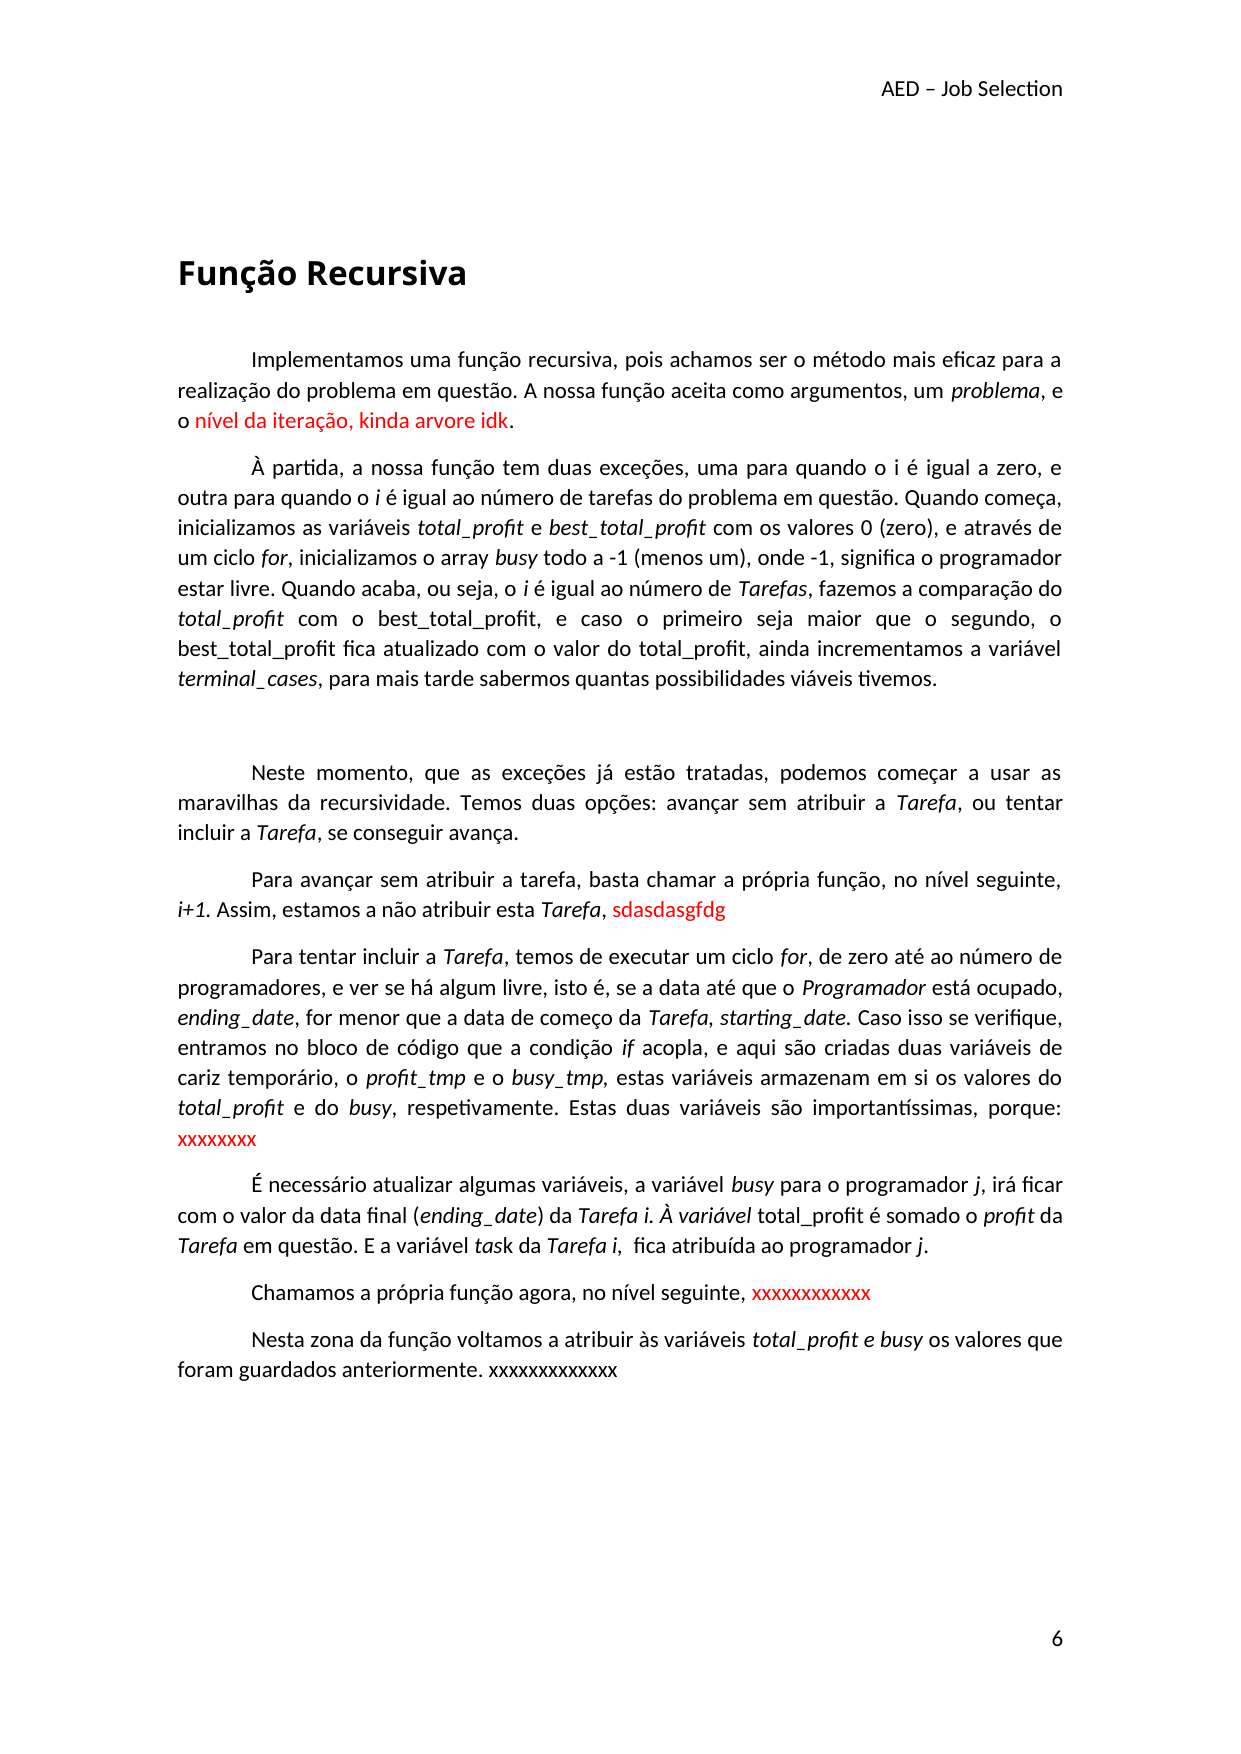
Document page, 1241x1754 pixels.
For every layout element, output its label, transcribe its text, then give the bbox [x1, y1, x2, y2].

subtitle Função Recursiva [177, 250, 1063, 295]
text Neste momento, que as exceções já estão tratadas, podemos começar a usar as maravilhas da recursividade. Temos duas opções: avançar sem atribuir a Tarefa, ou tentar incluir a Tarefa, se conseguir avança. [177, 758, 1063, 846]
text É necessário atualizar algumas variáveis, a variável busy para o programador j, irá ficar com o valor da data final (ending_date) da Tarefa i. À variável total_profit é somado o profit da Tarefa em questão. E a variável task da Tarefa i, fica atribuída ao programador j. [177, 1171, 1063, 1259]
text Nesta zona da função voltamos a atribuir às variáveis total_profit e busy os valores que foram guardados anteriormente. xxxxxxxxxxxxx [177, 1325, 1063, 1383]
text Implementamos uma função recursiva, pois achamos ser o método mais eficaz para a realização do problema em questão. A nossa função aceita como argumentos, um problema, e o nível da iteração, kinda arvore idk. [177, 346, 1063, 434]
text Chamamos a própria função agora, no nível seguinte, xxxxxxxxxxxx [177, 1278, 1063, 1306]
text À partida, a nossa função tem duas exceções, uma para quando o i é igual a zero, e outra para quando o i é igual ao número de tarefas do problema em questão. Quando começa, inicializamos as variáveis total_profit e best_total_profit com os valores 0 (zero), e através de um ciclo for, inicializamos o array busy todo a -1 (menos um), onde -1, significa o programador estar livre. Quando acaba, ou seja, o i é igual ao número de Tarefas, fazemos a comparação do total_profit com o best_total_profit, e caso o primeiro seja maior que o segundo, o best_total_profit fica atualizado com o valor do total_profit, ainda incrementamos a variável terminal_cases, para mais tarde sabermos quantas possibilidades viáveis tivemos. [177, 453, 1063, 692]
text Para tentar incluir a Tarefa, temos de executar um ciclo for, de zero até ao número de programadores, e ver se há algum livre, isto é, se a data até que o Programador está ocupado, ending_date, for menor que a data de começo da Tarefa, starting_date. Caso isso se verifique, entramos no bloco de código que a condição if acopla, e aqui são criadas duas variáveis de cariz temporário, o profit_tmp e o busy_tmp, estas variáveis armazenam em si os valores do total_profit e do busy, respetivamente. Estas duas variáveis são importantíssimas, porque: xxxxxxxx [177, 942, 1063, 1152]
text Para avançar sem atribuir a tarefa, basta chamar a própria função, no nível seguinte, i+1. Assim, estamos a não atribuir esta Tarefa, sdasdasgfdg [177, 865, 1063, 923]
